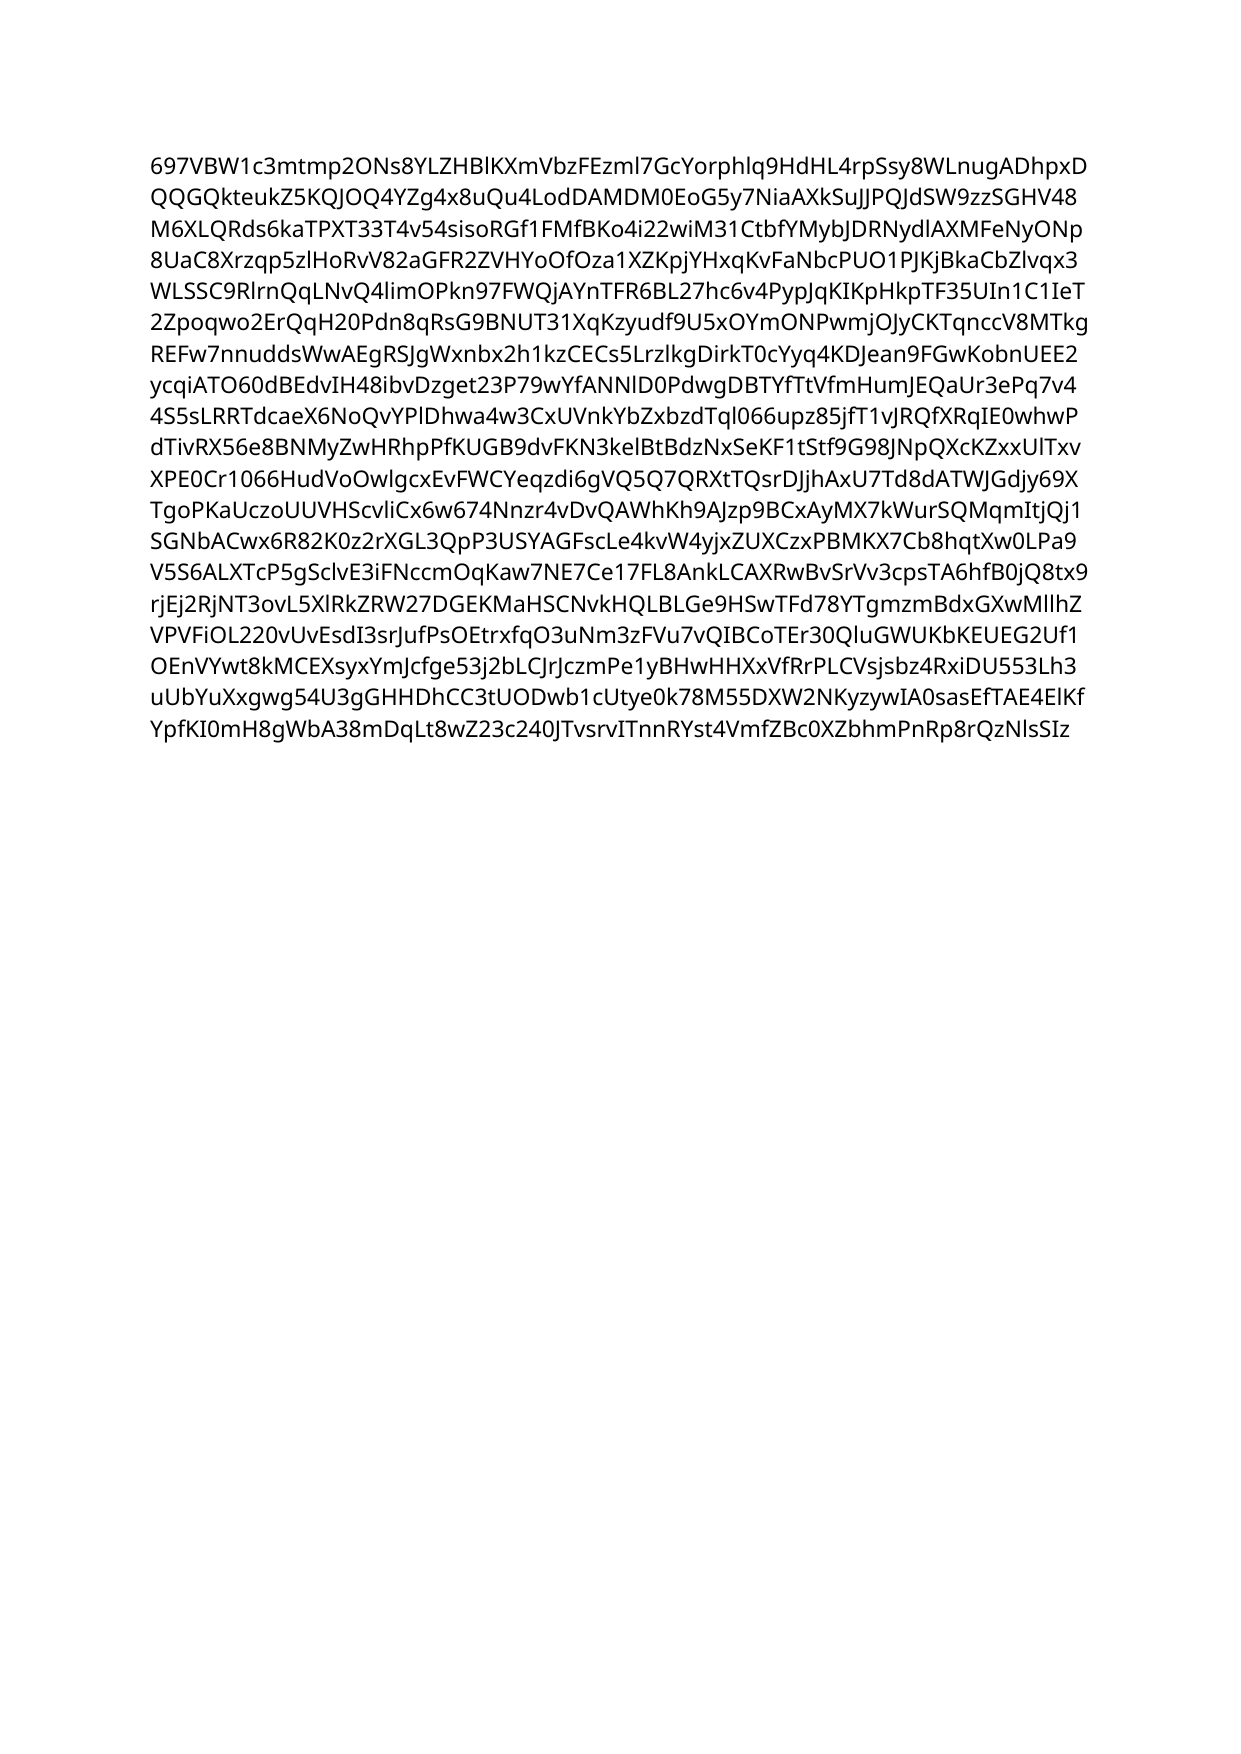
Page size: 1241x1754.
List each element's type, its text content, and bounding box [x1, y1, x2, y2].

text 697VBW1c3mtmp2ONs8YLZHBlKXmVbzFEzml7GcYorphlq9HdHL4rpSsy8WLnugADhpxDQQGQkteukZ5KQJOQ4YZg4x8uQu4LodDAMDM0EoG5y7NiaAXkSuJJPQJdSW9zzSGHV48M6XLQRds6kaTPXT33T4v54sisoRGf1FMfBKo4i22wiM31CtbfYMybJDRNydlAXMFeNyONp8UaC8Xrzqp5zlHoRvV82aGFR2ZVHYoOfOza1XZKpjYHxqKvFaNbcPUO1PJKjBkaCbZlvqx3WLSSC9RlrnQqLNvQ4limOPkn97FWQjAYnTFR6BL27hc6v4PypJqKIKpHkpTF35UIn1C1IeT2Zpoqwo2ErQqH20Pdn8qRsG9BNUT31XqKzyudf9U5xOYmONPwmjOJyCKTqnccV8MTkgREFw7nnuddsWwAEgRSJgWxnbx2h1kzCECs5LrzlkgDirkT0cYyq4KDJean9FGwKobnUEE2ycqiATO60dBEdvIH48ibvDzget23P79wYfANNlD0PdwgDBTYfTtVfmHumJEQaUr3ePq7v44S5sLRRTdcaeX6NoQvYPlDhwa4w3CxUVnkYbZxbzdTql066upz85jfT1vJRQfXRqIE0whwPdTivRX56e8BNMyZwHRhpPfKUGB9dvFKN3kelBtBdzNxSeKF1tStf9G98JNpQXcKZxxUlTxvXPE0Cr1066HudVoOwlgcxEvFWCYeqzdi6gVQ5Q7QRXtTQsrDJjhAxU7Td8dATWJGdjy69XTgoPKaUczoUUVHScvliCx6w674Nnzr4vDvQAWhKh9AJzp9BCxAyMX7kWurSQMqmItjQj1SGNbACwx6R82K0z2rXGL3QpP3USYAGFscLe4kvW4yjxZUXCzxPBMKX7Cb8hqtXw0LPa9V5S6ALXTcP5gSclvE3iFNccmOqKaw7NE7Ce17FL8AnkLCAXRwBvSrVv3cpsTA6hfB0jQ8tx9rjEj2RjNT3ovL5XlRkZRW27DGEKMaHSCNvkHQLBLGe9HSwTFd78YTgmzmBdxGXwMllhZVPVFiOL220vUvEsdI3srJufPsOEtrxfqO3uNm3zFVu7vQIBCoTEr30QluGWUKbKEUEG2Uf1OEnVYwt8kMCEXsyxYmJcfge53j2bLCJrJczmPe1yBHwHHXxVfRrPLCVsjsbz4RxiDU553Lh3uUbYuXxgwg54U3gGHHDhCC3tUODwb1cUtye0k78M55DXW2NKyzywIA0sasEfTAE4ElKfYpfKI0mH8gWbA38mDqLt8wZ23c240JTvsrvITnnRYst4VmfZBc0XZbhmPnRp8rQzNlsSIz [150, 150, 1090, 744]
